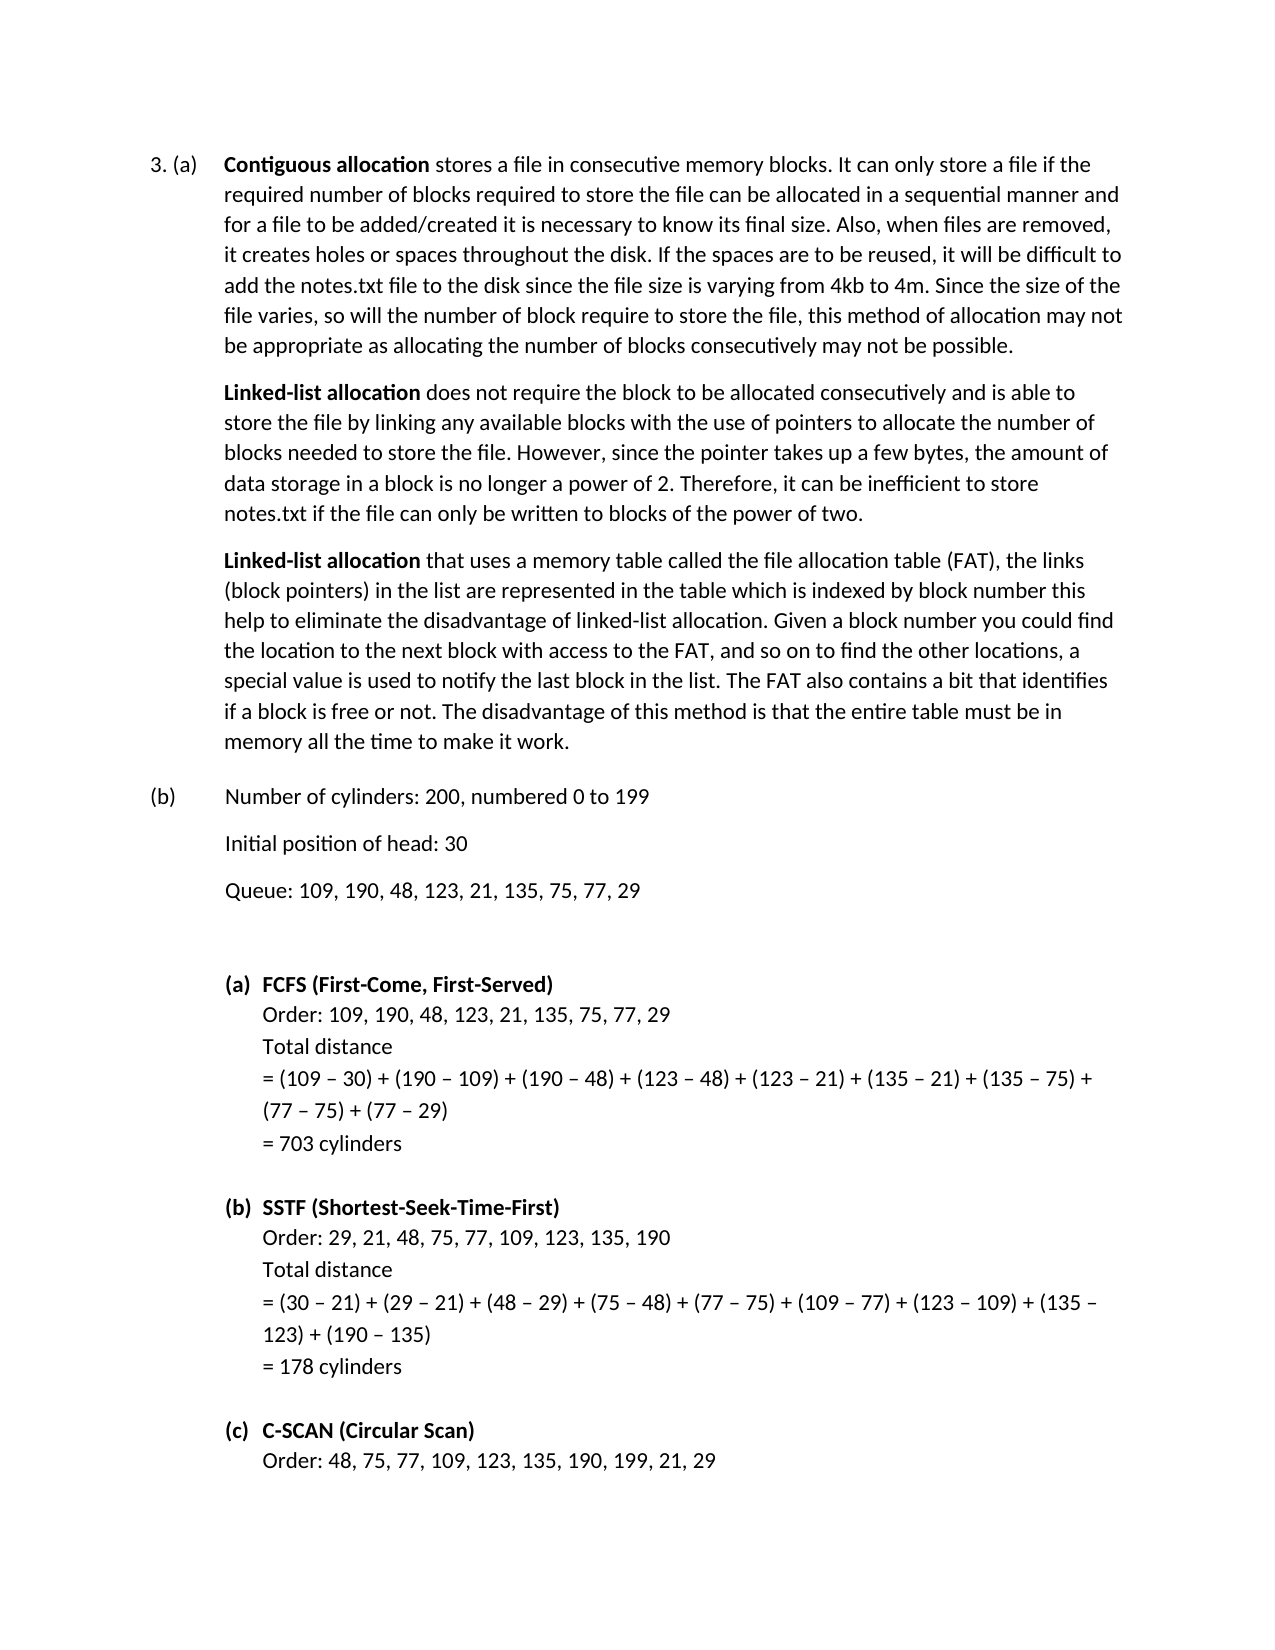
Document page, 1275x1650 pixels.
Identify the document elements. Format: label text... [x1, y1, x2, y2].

list FCFS (First-Come, First-Served) [225, 970, 1125, 998]
list Total distance [262, 1032, 1125, 1060]
text (b) Number of cylinders: 200, numbered 0 to 199 [150, 782, 1125, 810]
list Order: 29, 21, 48, 75, 77, 109, 123, 135, 190 [262, 1223, 1125, 1251]
text Initial position of head: 30 [150, 829, 1125, 857]
list = 703 cylinders [262, 1129, 1125, 1157]
list Total distance [262, 1256, 1125, 1283]
text Linked-list allocation that uses a memory table called the file allocation table (FAT), the links (block pointers) in the list are represented in the table which is indexed by block number this help to eliminate the disadvantage of linked-list allocation. Given a block number you could find the location to the next block with access to the FAT, and so on to find the other locations, a special value is used to notify the last block in the list. The FAT also contains a bit that identifies if a block is free or not. The disadvantage of this method is that the entire table must be in memory all the time to make it work. [224, 546, 1125, 755]
text Queue: 109, 190, 48, 123, 21, 135, 75, 77, 29 [150, 876, 1125, 904]
list = (30 – 21) + (29 – 21) + (48 – 29) + (75 – 48) + (77 – 75) + (109 – 77) + (123 – 109) + (135 – 123) + (190 – 135) [262, 1288, 1125, 1348]
text 3. (a) Contiguous allocation stores a file in consecutive memory blocks. It can only store a file if the required number of blocks required to store the file can be allocated in a sequential manner and for a file to be added/created it is necessary to know its final size. Also, when files are removed, it creates holes or spaces throughout the disk. If the spaces are to be reused, it will be difficult to add the notes.txt file to the disk since the file size is varying from 4kb to 4m. Since the size of the file varies, so will the number of block require to store the file, this method of allocation may not be appropriate as allocating the number of blocks consecutively may not be possible. [150, 150, 1125, 359]
list SSTF (Shortest-Seek-Time-First) [225, 1193, 1125, 1221]
list Order: 109, 190, 48, 123, 21, 135, 75, 77, 29 [262, 1000, 1125, 1028]
list C-SCAN (Circular Scan) [225, 1416, 1125, 1444]
list = (109 – 30) + (190 – 109) + (190 – 48) + (123 – 48) + (123 – 21) + (135 – 21) + (135 – 75) + (77 – 75) + (77 – 29) [262, 1064, 1125, 1124]
list = 178 cylinders [262, 1352, 1125, 1380]
list Order: 48, 75, 77, 109, 123, 135, 190, 199, 21, 29 [262, 1447, 1125, 1475]
text Linked-list allocation does not require the block to be allocated consecutively and is able to store the file by linking any available blocks with the use of pointers to allocate the number of blocks needed to store the file. However, since the pointer takes up a few bytes, the amount of data storage in a block is no longer a power of 2. Therefore, it can be inefficient to store notes.txt if the file can only be written to blocks of the power of two. [224, 378, 1125, 527]
